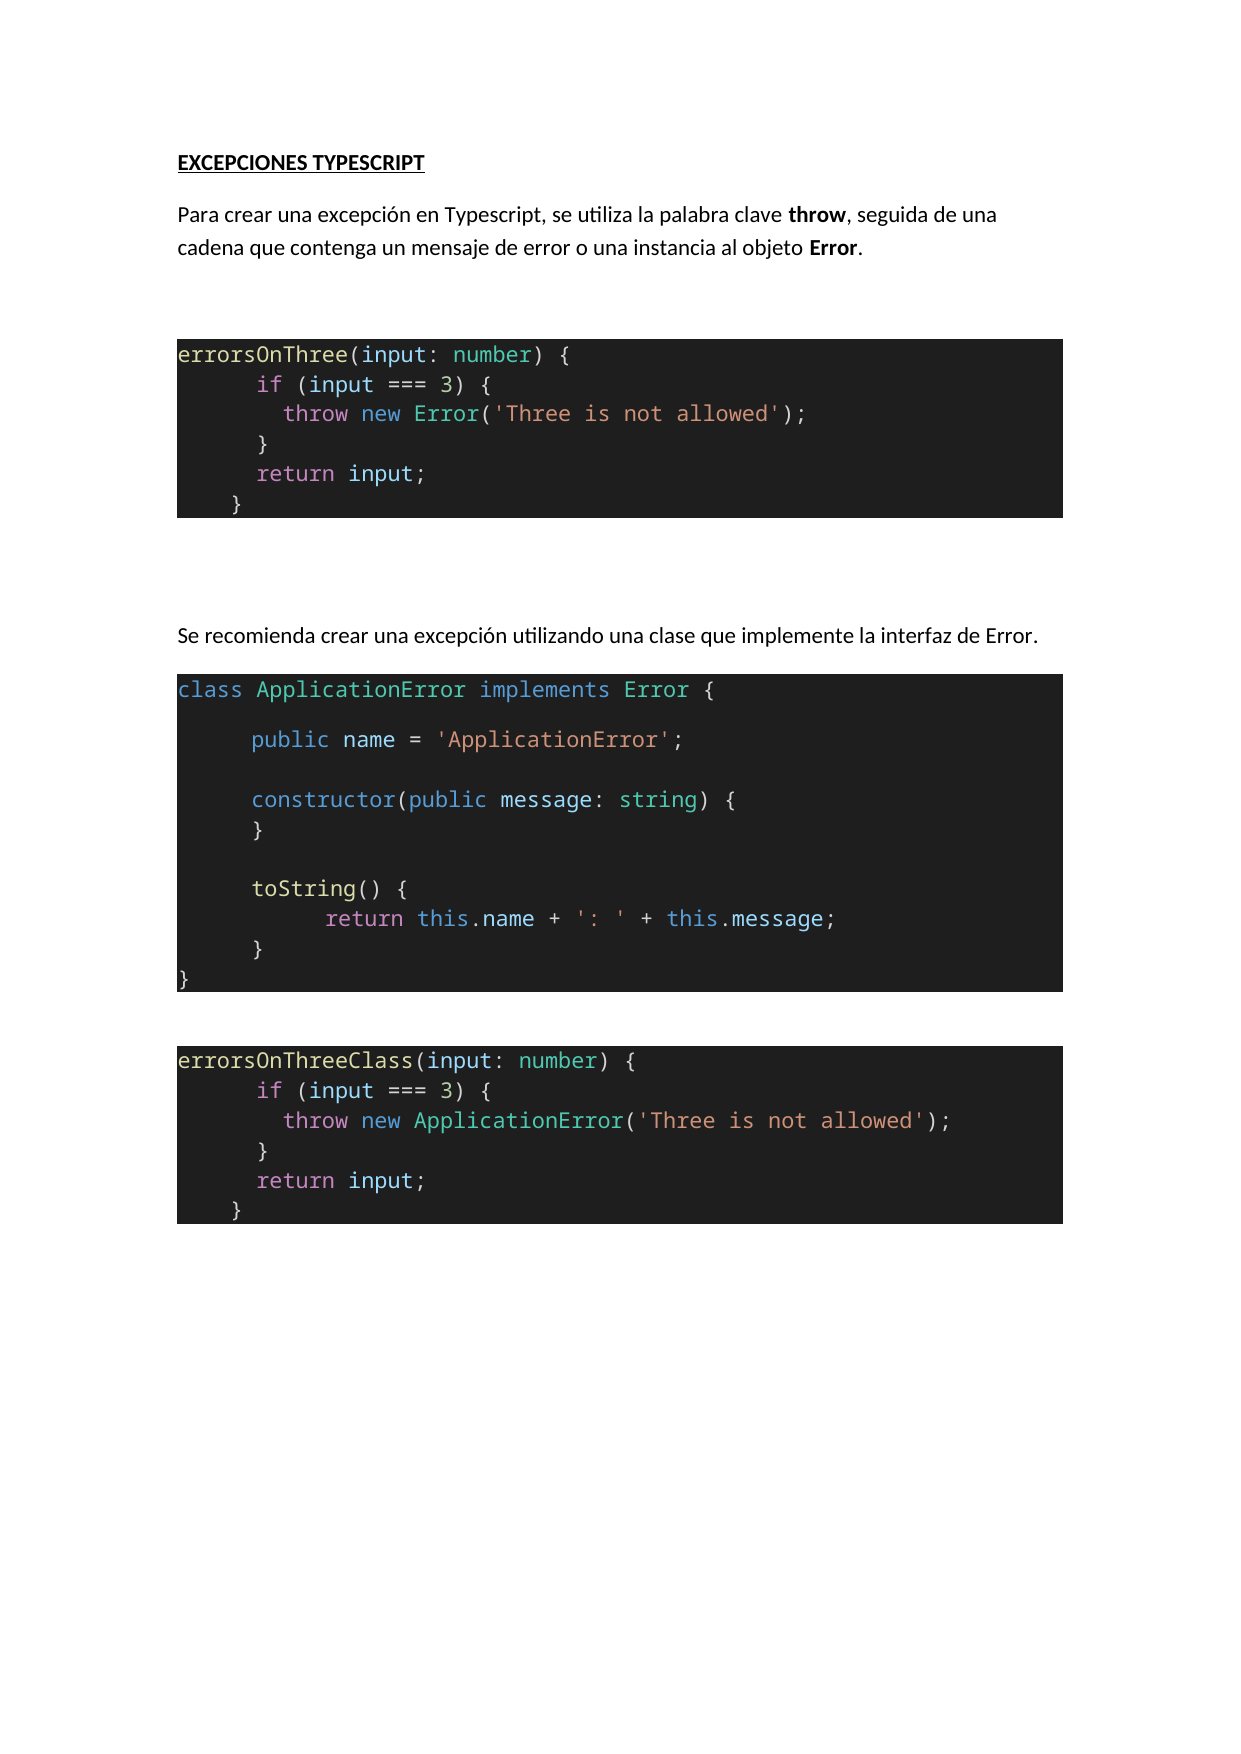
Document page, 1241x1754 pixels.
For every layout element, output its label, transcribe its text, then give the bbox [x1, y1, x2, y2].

text Se recomienda crear una excepción utilizando una clase que implemente la interfaz de Error. [177, 621, 1063, 649]
text } [177, 1194, 1063, 1224]
text return input; [177, 458, 1063, 488]
text throw new Error('Three is not allowed'); [177, 398, 1063, 428]
text } [177, 488, 1063, 518]
text EXCEPCIONES TYPESCRIPT [177, 148, 1063, 176]
text } [177, 428, 1063, 458]
text throw new ApplicationError('Three is not allowed'); [177, 1105, 1063, 1135]
text Para crear una excepción en Typescript, se utiliza la palabra clave throw, seguida de una cadena que contenga un mensaje de error o una instancia al objeto Error. [177, 201, 1063, 261]
text toString() { [177, 873, 1063, 903]
text } [177, 1135, 1063, 1165]
text } [177, 933, 1063, 963]
text errorsOnThreeClass(input: number) { [177, 1046, 1063, 1075]
text if (input === 3) { [177, 1075, 1063, 1105]
text } [177, 963, 1063, 992]
text if (input === 3) { [177, 369, 1063, 398]
text public name = 'ApplicationError'; [177, 724, 1063, 754]
text return input; [177, 1165, 1063, 1194]
text } [177, 814, 1063, 843]
text return this.name + ': ' + this.message; [177, 903, 1063, 933]
text constructor(public message: string) { [177, 784, 1063, 814]
text errorsOnThree(input: number) { [177, 339, 1063, 369]
text class ApplicationError implements Error { [177, 674, 1063, 703]
